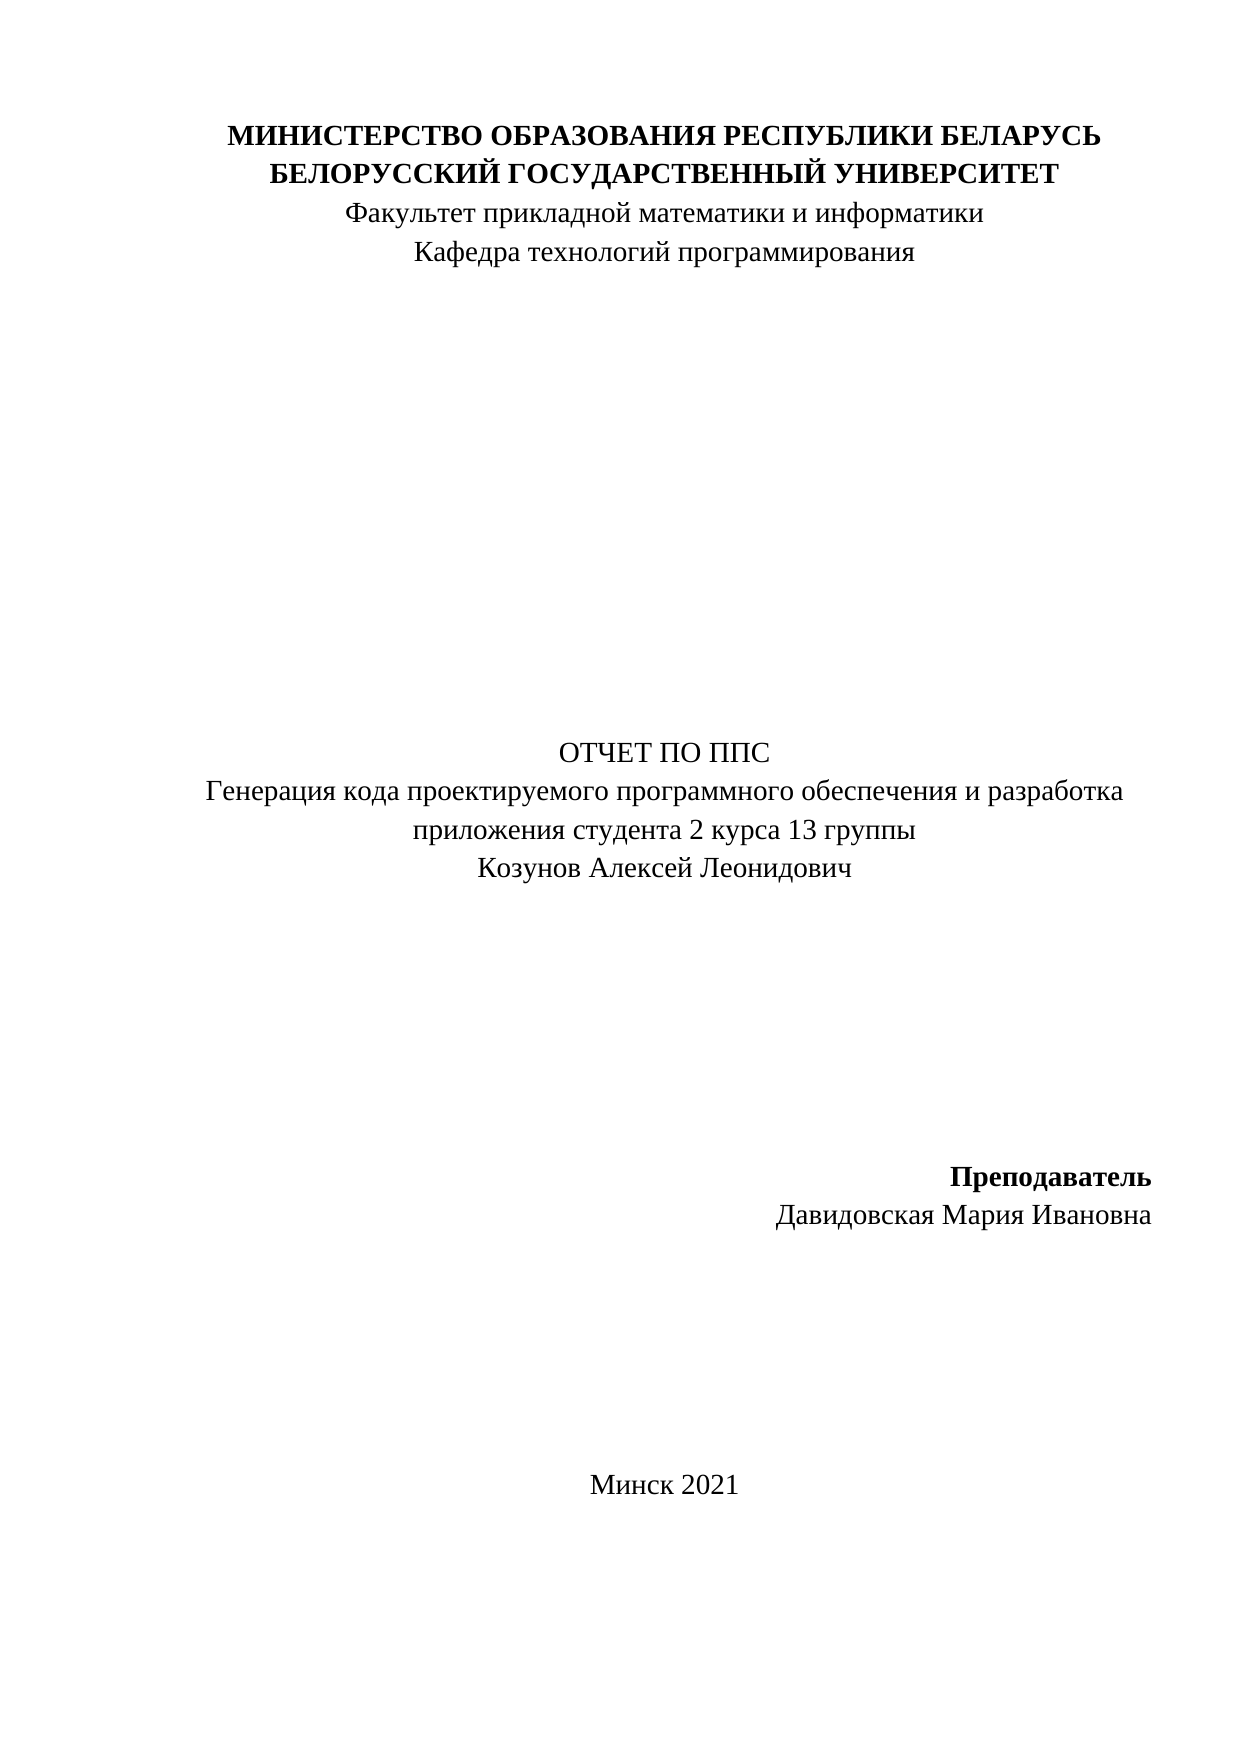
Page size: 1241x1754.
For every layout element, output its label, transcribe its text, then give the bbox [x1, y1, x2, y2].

text Кафедра технологий программирования [177, 234, 1152, 267]
text Преподаватель [177, 1159, 1152, 1192]
text Генерация кода проектируемого программного обеспечения и разработка приложения студента 2 курса 13 группы [177, 773, 1152, 845]
text Давидовская Мария Ивановна [177, 1197, 1152, 1231]
text Минск 2021 [177, 1467, 1152, 1501]
text Козунов Алексей Леонидович [177, 850, 1152, 884]
text Факультет прикладной математики и информатики [177, 195, 1152, 229]
text ОТЧЕТ ПО ППС [177, 735, 1152, 768]
text МИНИСТЕРСТВО ОБРАЗОВАНИЯ РЕСПУБЛИКИ БЕЛАРУСЬ БЕЛОРУССКИЙ ГОСУДАРСТВЕННЫЙ УНИВЕРСИТЕТ [177, 118, 1152, 190]
